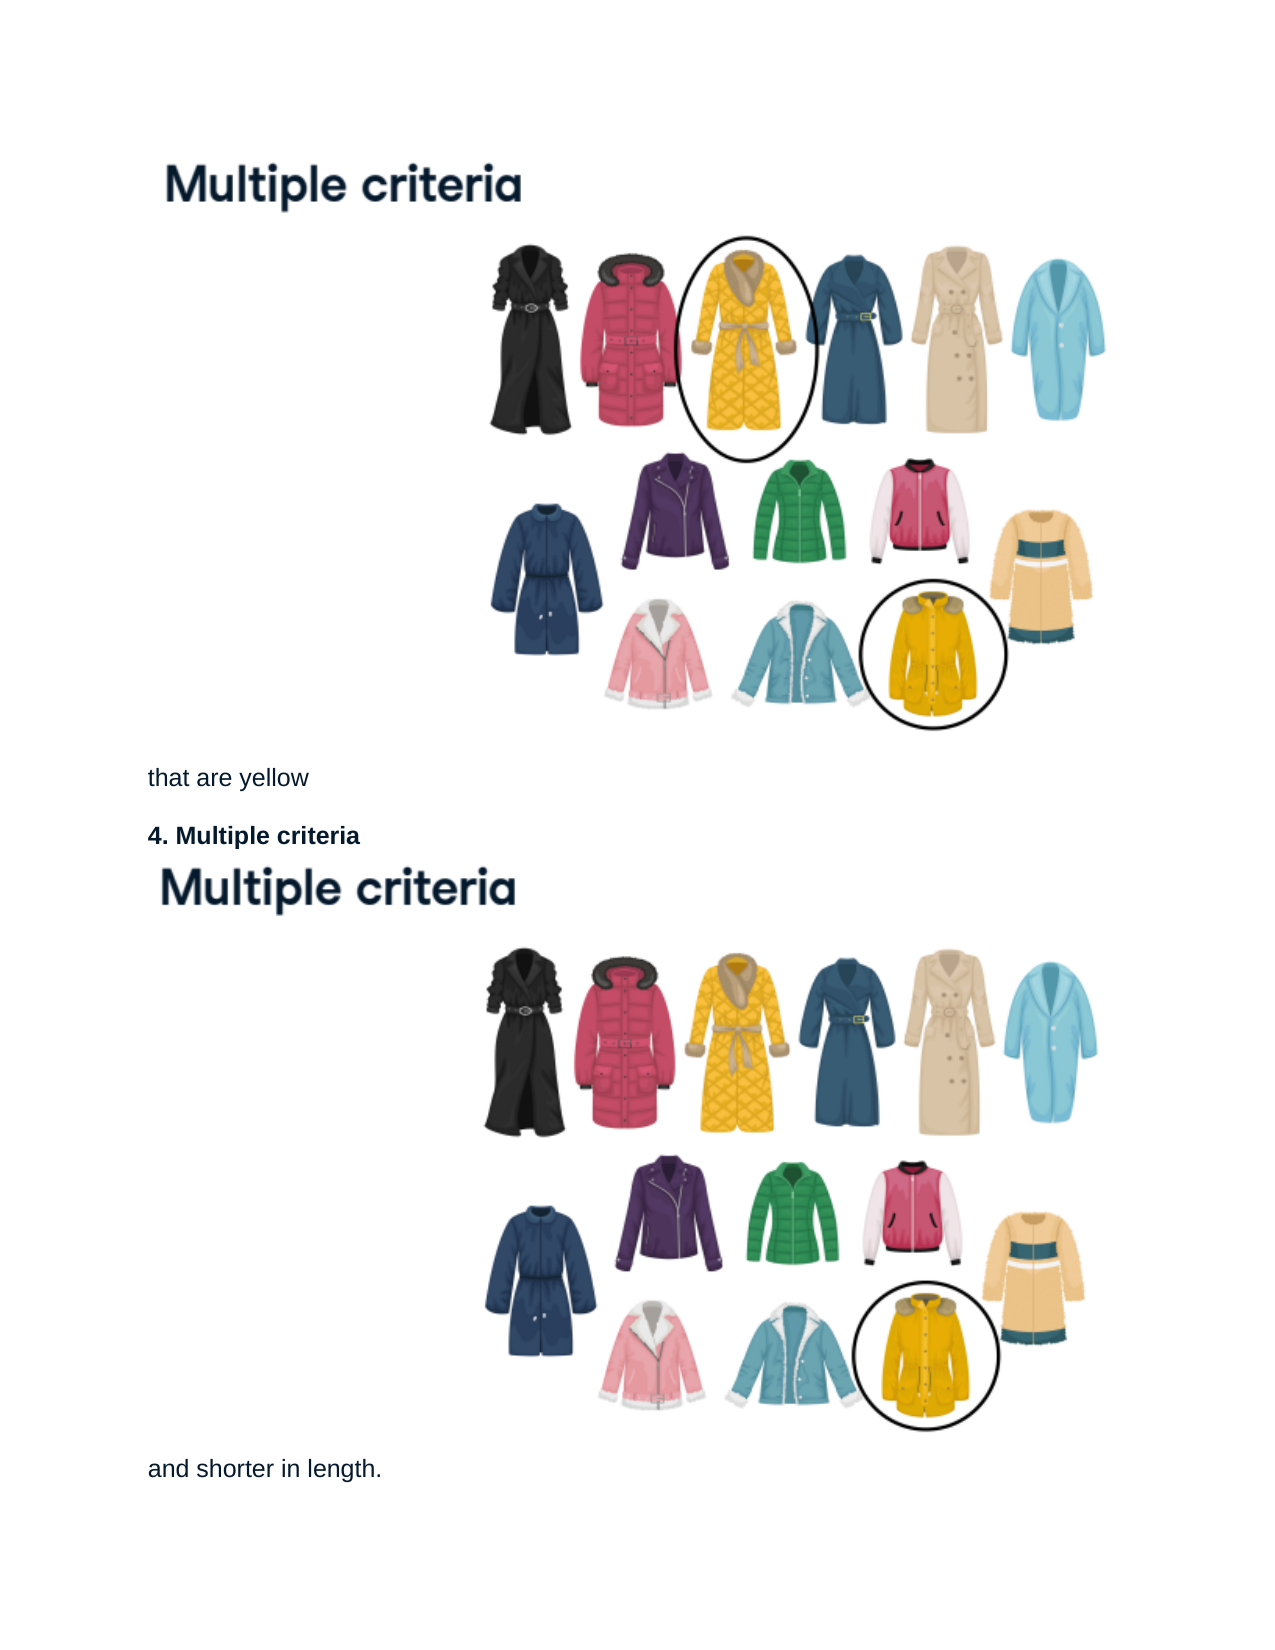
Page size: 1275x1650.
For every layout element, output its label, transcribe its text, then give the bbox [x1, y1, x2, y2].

picture [147, 147, 1125, 764]
subtitle 4. Multiple criteria [148, 821, 1127, 849]
text and shorter in length. [148, 1454, 1127, 1483]
picture [147, 849, 1128, 1454]
